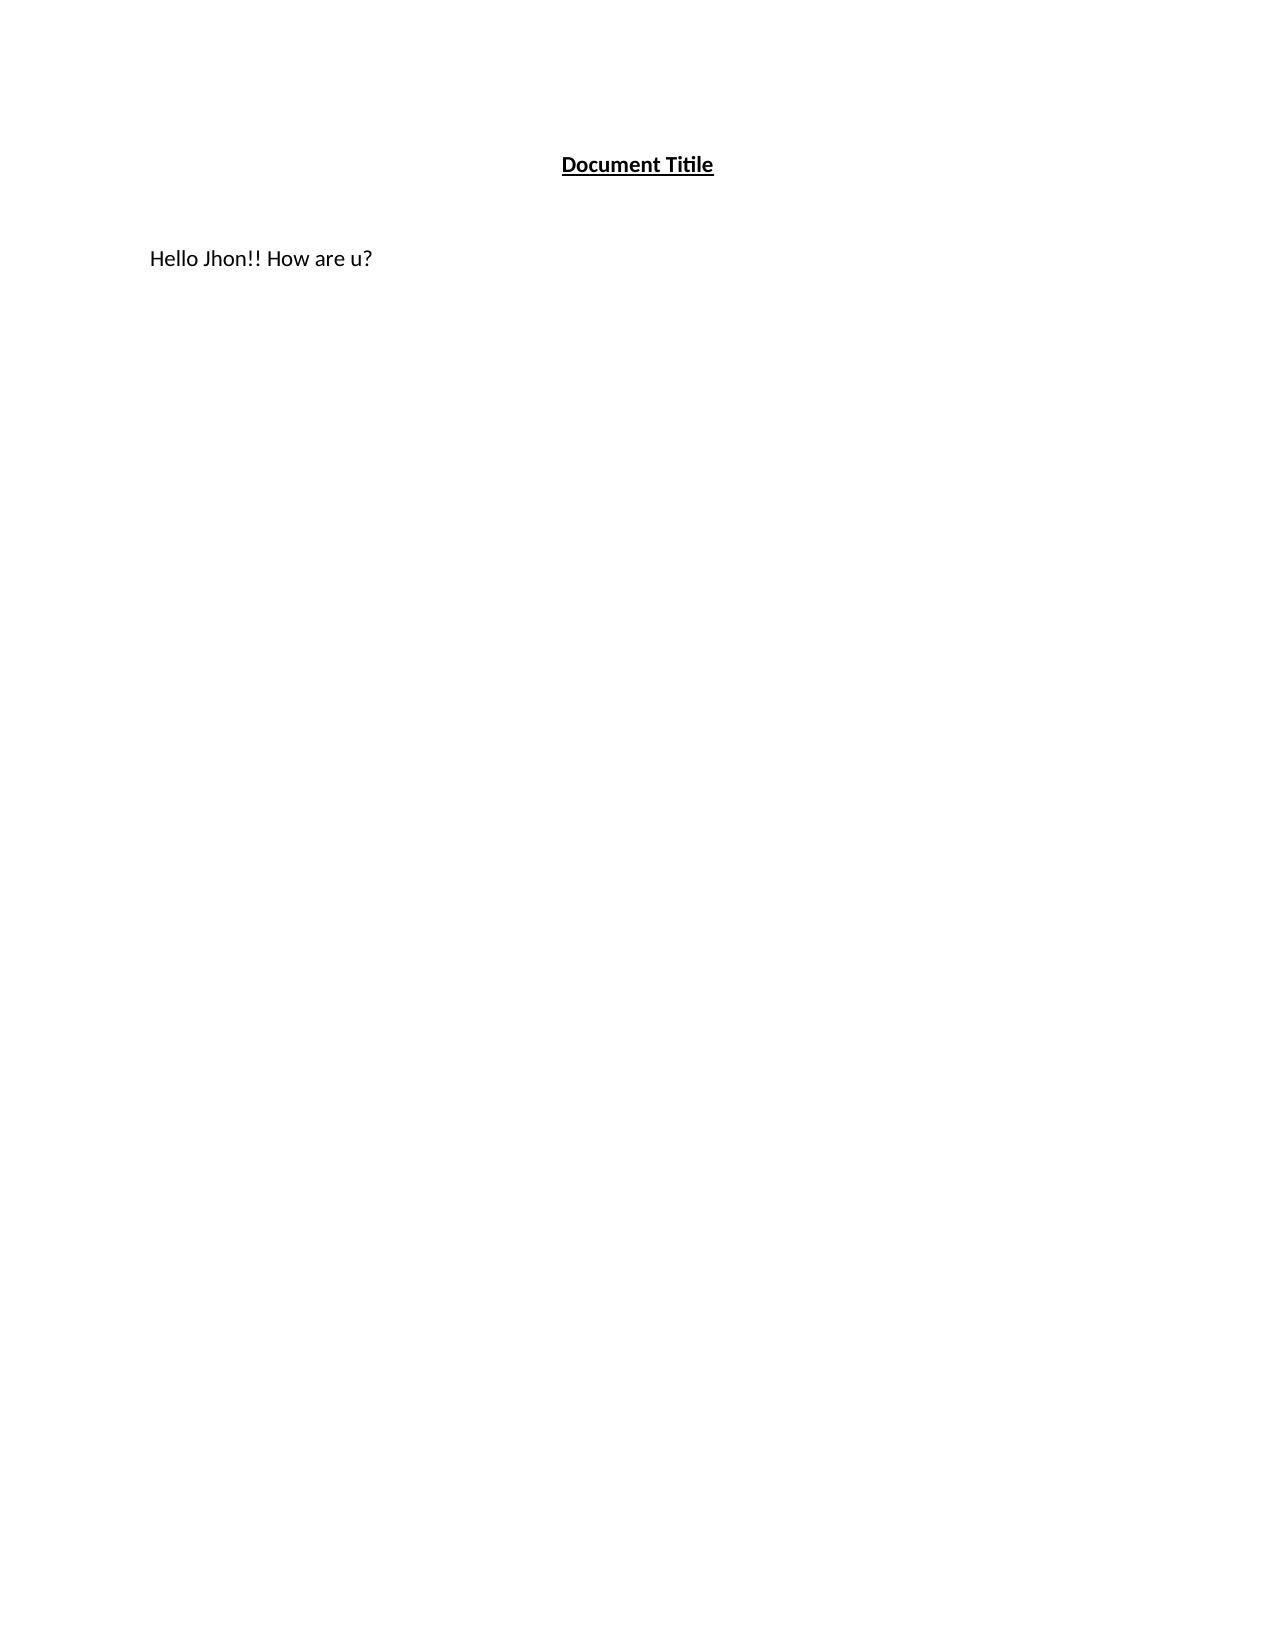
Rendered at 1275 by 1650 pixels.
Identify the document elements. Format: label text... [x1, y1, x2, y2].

text Document Titile [150, 150, 1125, 178]
text Hello Jhon!! How are u? [150, 244, 1125, 272]
